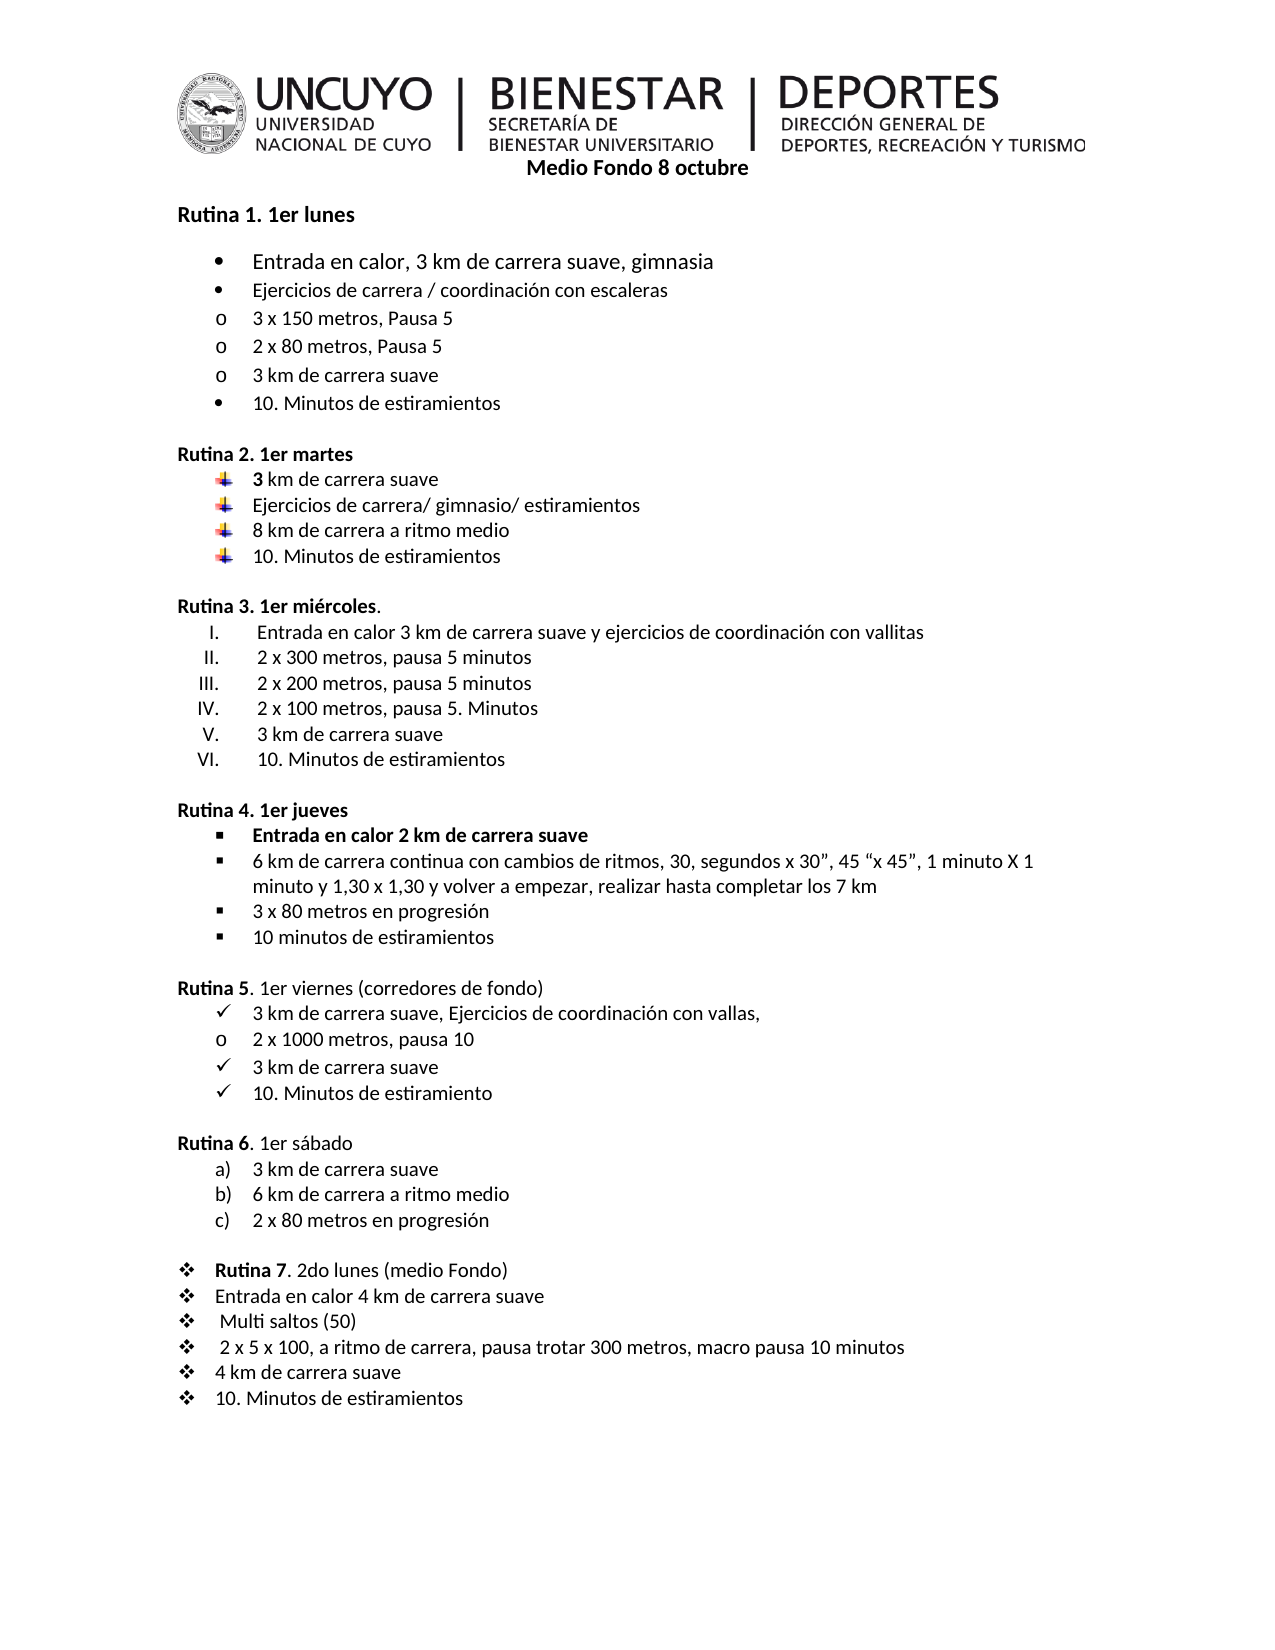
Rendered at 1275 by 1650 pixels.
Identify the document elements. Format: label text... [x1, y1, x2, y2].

list 10 minutos de estiramientos [215, 924, 1098, 949]
list Multi saltos (50) [177, 1308, 1098, 1334]
list 2 x 200 metros, pausa 5 minutos [219, 670, 1098, 695]
text Rutina 4. 1er jueves [177, 797, 1098, 822]
text Rutina 1. 1er lunes [177, 200, 1098, 228]
list Rutina 7. 2do lunes (medio Fondo) [177, 1258, 1098, 1283]
list 2 x 1000 metros, pausa 10 [215, 1026, 1098, 1052]
list Entrada en calor, 3 km de carrera suave, gimnasia [215, 247, 1098, 275]
list Entrada en calor 4 km de carrera suave [177, 1283, 1098, 1308]
picture [177, 73, 1085, 154]
list 10. Minutos de estiramiento [215, 1080, 1098, 1105]
list 10. Minutos de estiramientos [177, 1385, 1098, 1410]
picture [215, 546, 233, 564]
list 3 km de carrera suave [215, 1054, 1098, 1080]
list 2 x 100 metros, pausa 5. Minutos [219, 695, 1098, 721]
list 10. Minutos de estiramientos [219, 746, 1098, 772]
list 3 km de carrera suave [215, 362, 1098, 388]
list 2 x 80 metros, Pausa 5 [215, 333, 1098, 360]
picture [215, 521, 233, 538]
picture [215, 495, 233, 513]
list 2 x 300 metros, pausa 5 minutos [219, 644, 1098, 670]
list Ejercicios de carrera / coordinación con escaleras [215, 277, 1098, 303]
text Medio Fondo 8 octubre [177, 153, 1098, 181]
list 3 km de carrera suave [215, 1156, 1098, 1181]
text Rutina 5. 1er viernes (corredores de fondo) [177, 975, 1098, 1000]
list Entrada en calor 2 km de carrera suave [215, 822, 1098, 848]
list 8 km de carrera a ritmo medio [215, 517, 1098, 543]
list Entrada en calor 3 km de carrera suave y ejercicios de coordinación con vallitas [219, 619, 1098, 644]
text Rutina 6. 1er sábado [177, 1131, 1098, 1156]
list 3 km de carrera suave [219, 721, 1098, 746]
list 4 km de carrera suave [177, 1359, 1098, 1385]
list 10. Minutos de estiramientos [215, 390, 1098, 416]
list 3 km de carrera suave, Ejercicios de coordinación con vallas, [215, 1000, 1098, 1026]
list 2 x 5 x 100, a ritmo de carrera, pausa trotar 300 metros, macro pausa 10 minutos [177, 1334, 1098, 1359]
text Rutina 2. 1er martes [177, 441, 1098, 467]
list 3 x 150 metros, Pausa 5 [215, 305, 1098, 331]
list 6 km de carrera continua con cambios de ritmos, 30, segundos x 30”, 45 “x 45”, 1 minuto X 1 minuto y 1,30 x 1,30 y volver a empezar, realizar hasta completar los 7 km [215, 848, 1098, 899]
text Rutina 3. 1er miércoles. [177, 594, 1098, 619]
list 6 km de carrera a ritmo medio [215, 1181, 1098, 1207]
list 2 x 80 metros en progresión [215, 1207, 1098, 1232]
list 3 x 80 metros en progresión [215, 899, 1098, 924]
list Ejercicios de carrera/ gimnasio/ estiramientos [215, 492, 1098, 517]
list 10. Minutos de estiramientos [215, 543, 1098, 568]
list 3 km de carrera suave [215, 467, 1098, 492]
picture [215, 470, 233, 487]
